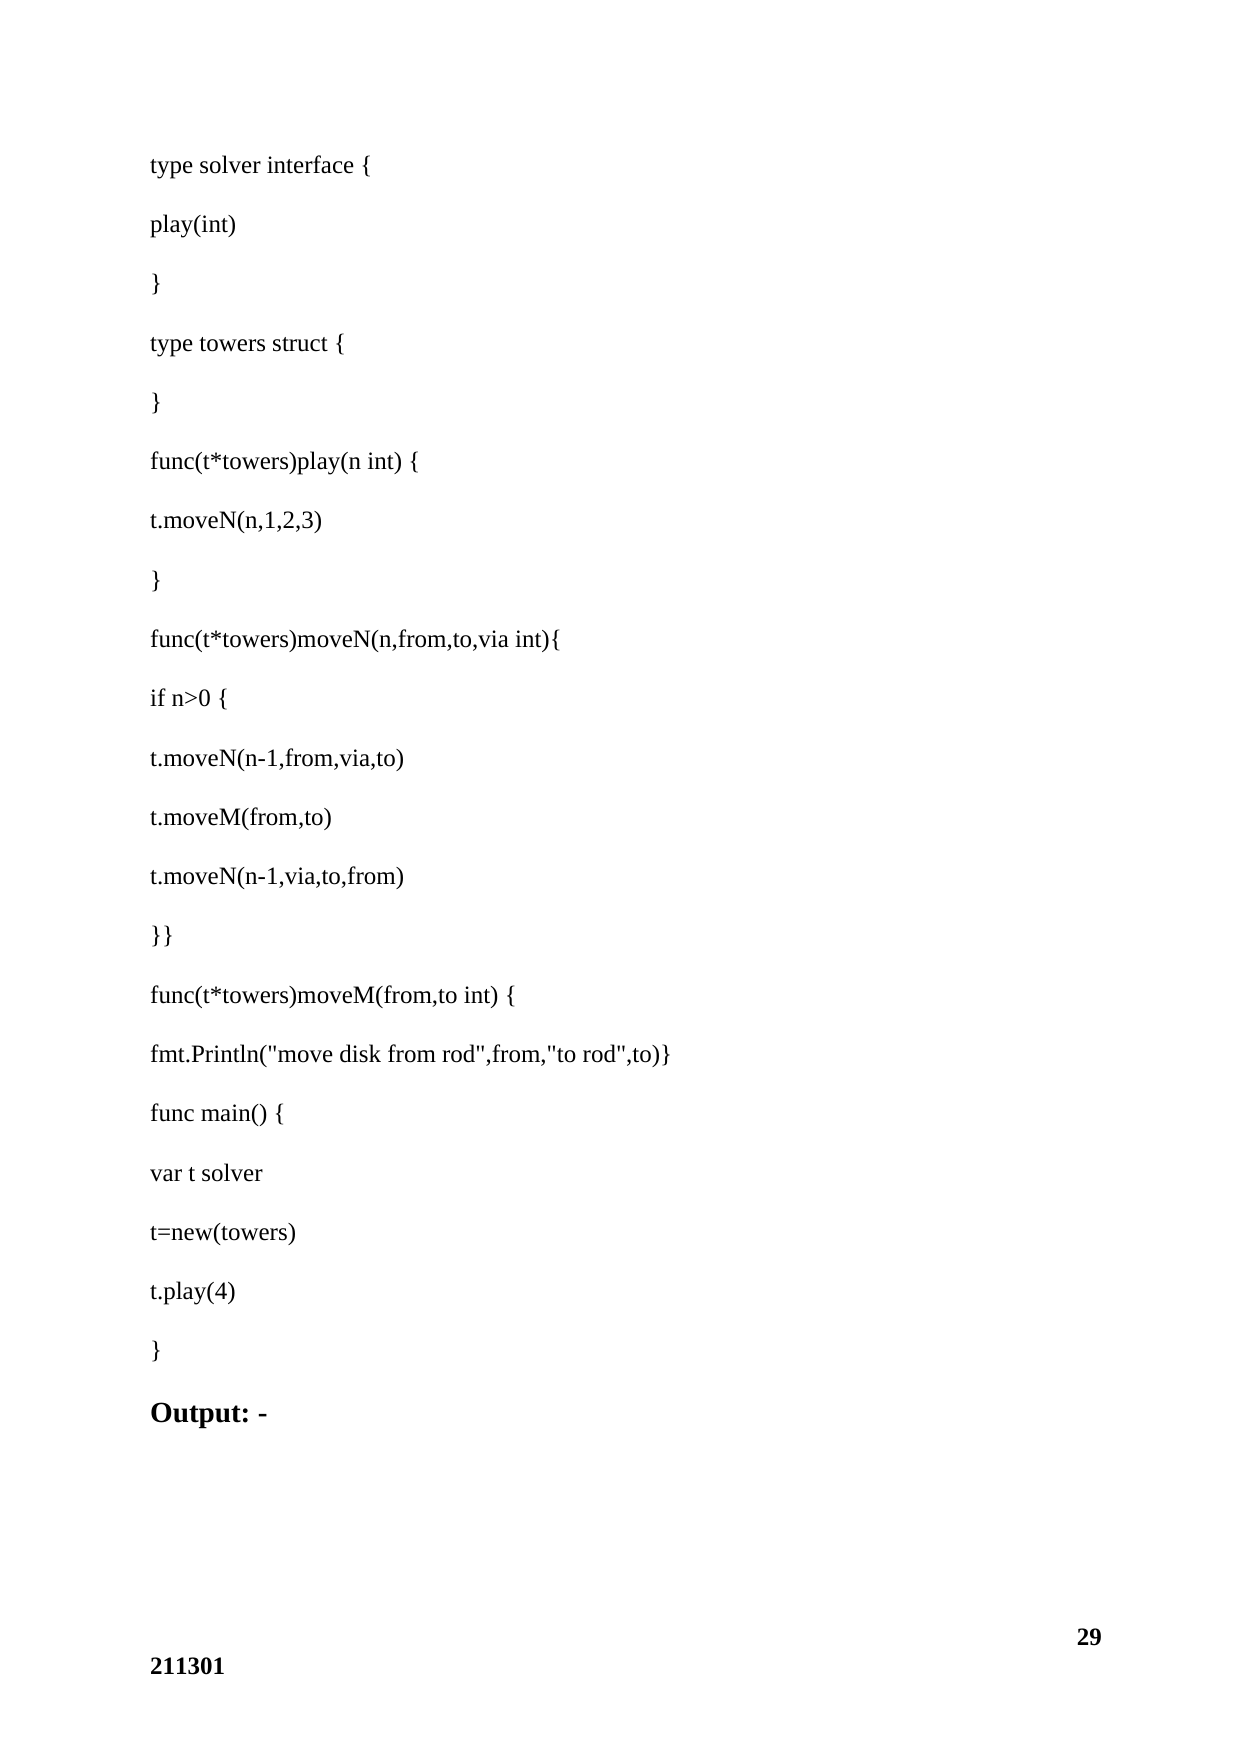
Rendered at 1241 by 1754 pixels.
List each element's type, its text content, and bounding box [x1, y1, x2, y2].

text t=new(towers) [150, 1217, 1090, 1246]
text t.play(4) [150, 1276, 1090, 1305]
text } [150, 387, 1090, 416]
text func main() { [150, 1098, 1090, 1127]
text t.moveN(n-1,via,to,from) [150, 861, 1090, 890]
text fmt.Println("move disk from rod",from,"to rod",to)} [150, 1039, 1090, 1068]
text func(t*towers)moveN(n,from,to,via int){ [150, 624, 1090, 653]
text } [150, 1335, 1090, 1364]
text var t solver [150, 1158, 1090, 1186]
text if n>0 { [150, 683, 1090, 712]
text } [150, 565, 1090, 594]
text play(int) [150, 209, 1090, 238]
text Output: - [150, 1395, 1090, 1428]
text t.moveN(n,1,2,3) [150, 506, 1090, 534]
text } [150, 268, 1090, 297]
text t.moveM(from,to) [150, 802, 1090, 831]
text }} [150, 921, 1090, 949]
text func(t*towers)moveM(from,to int) { [150, 980, 1090, 1008]
text t.moveN(n-1,from,via,to) [150, 743, 1090, 771]
text type towers struct { [150, 328, 1090, 357]
text func(t*towers)play(n int) { [150, 446, 1090, 475]
text type solver interface { [150, 150, 1090, 179]
